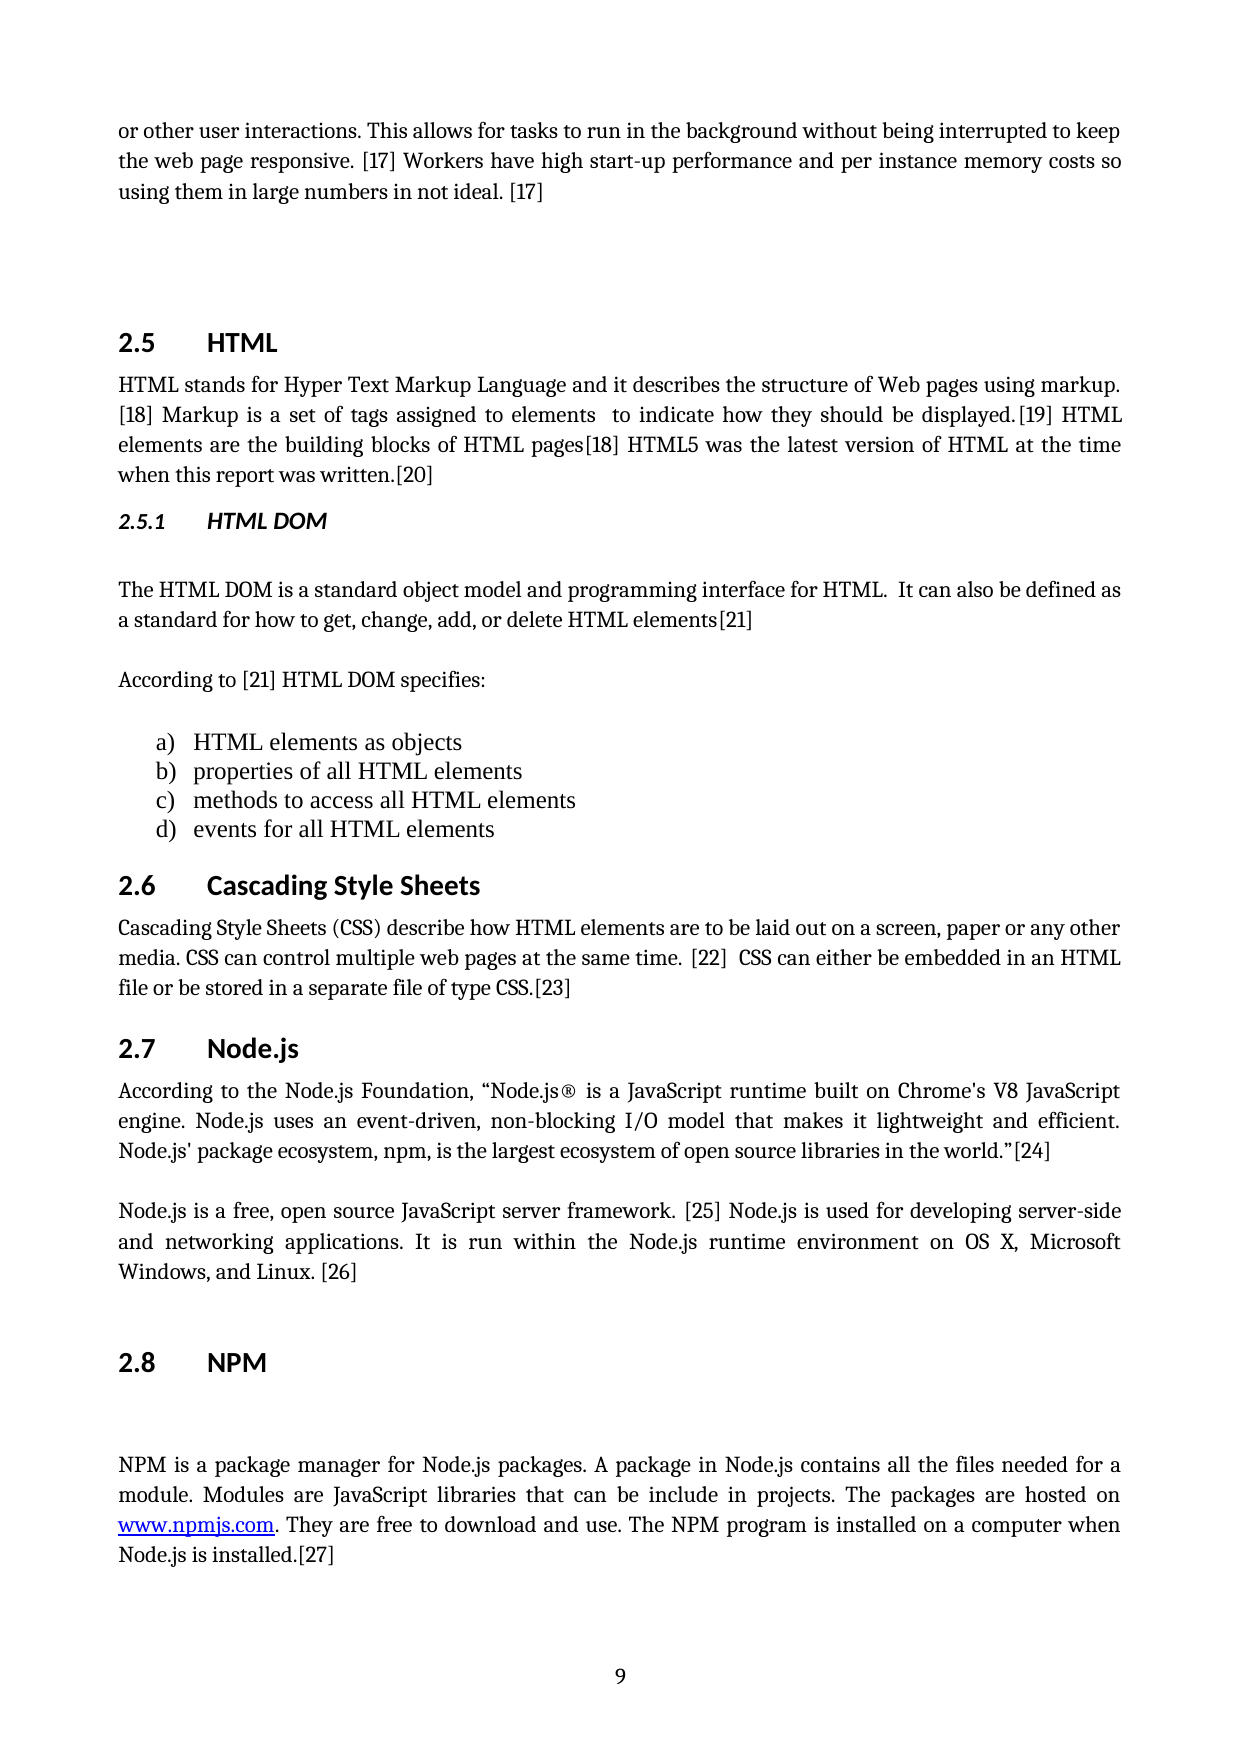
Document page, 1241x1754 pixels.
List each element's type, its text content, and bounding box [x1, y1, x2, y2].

subtitle Cascading Style Sheets [118, 867, 1122, 903]
list HTML elements as objects [156, 727, 1122, 756]
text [118, 118, 1122, 205]
text According to the Node.js Foundation, “Node.js® is a JavaScript runtime built on Chrome's V8 JavaScript engine. Node.js uses an event-driven, non-blocking I/O model that makes it lightweight and efficient. Node.js' package ecosystem, npm, is the largest ecosystem of open source libraries in the world.”[24] [118, 1077, 1122, 1164]
text According to [21] HTML DOM specifies: [118, 667, 1122, 693]
list events for all HTML elements [156, 814, 1122, 842]
text The HTML DOM is a standard object model and programming interface for HTML. It can also be defined as a standard for how to get, change, add, or delete HTML elements[21] [118, 576, 1122, 633]
text NPM is a package manager for Node.js packages. A package in Node.js contains all the files needed for a module. Modules are JavaScript libraries that can be include in projects. The packages are hosted on www.npmjs.com. They are free to download and use. The NPM program is installed on a computer when Node.js is installed.[27] [118, 1452, 1122, 1569]
list properties of all HTML elements [156, 756, 1122, 785]
subtitle Node.js [118, 1030, 1122, 1066]
text HTML stands for Hyper Text Markup Language and it describes the structure of Web pages using markup.[18] Markup is a set of tags assigned to elements to indicate how they should be displayed.[19] HTML elements are the building blocks of HTML pages[18] HTML5 was the latest version of HTML at the time when this report was written.[20] [118, 372, 1122, 488]
list methods to access all HTML elements [156, 785, 1122, 814]
text Node.js is a free, open source JavaScript server framework. [25] Node.js is used for developing server-side and networking applications. It is run within the Node.js runtime environment on OS X, Microsoft Windows, and Linux. [26] [118, 1198, 1122, 1285]
text Cascading Style Sheets (CSS) describe how HTML elements are to be laid out on a screen, paper or any other media. CSS can control multiple web pages at the same time. [22] CSS can either be embedded in an HTML file or be stored in a separate file of type CSS.[23] [118, 914, 1122, 1001]
subtitle NPM [118, 1344, 1122, 1380]
subtitle HTML [118, 324, 1122, 360]
subtitle HTML DOM [118, 505, 1122, 535]
